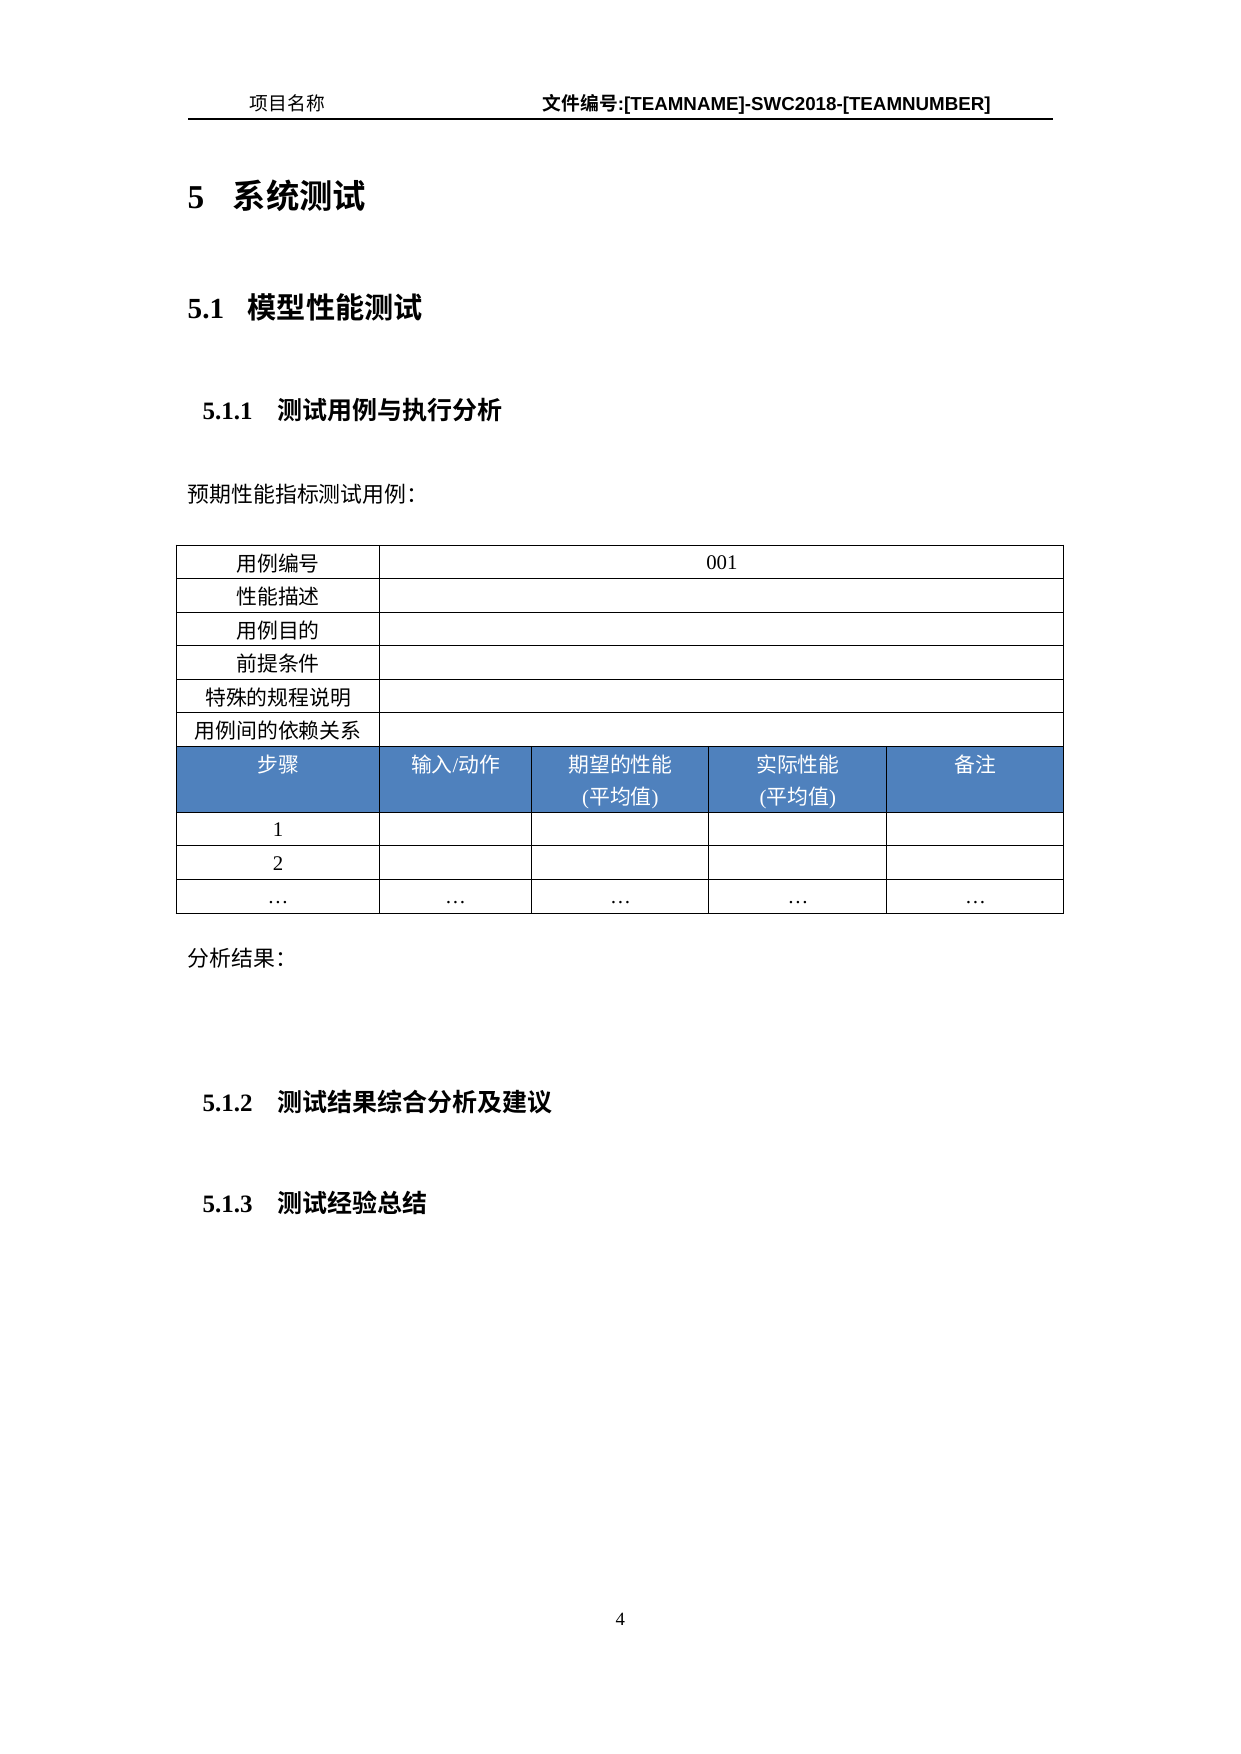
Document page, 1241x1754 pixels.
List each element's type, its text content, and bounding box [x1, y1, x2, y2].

table_cell 性能描述 [177, 579, 379, 612]
table_cell 用例目的 [177, 613, 379, 645]
table_cell [532, 846, 708, 879]
table_cell … [380, 880, 531, 912]
table_cell 实际性能 (平均值) [709, 747, 886, 812]
table_cell [709, 813, 886, 845]
table_cell 备注 [887, 747, 1063, 812]
table_cell … [887, 880, 1063, 912]
table_cell [380, 713, 1063, 746]
subtitle 测试经验总结 [202, 1169, 1053, 1234]
table_cell [380, 579, 1063, 612]
table_cell 用例间的依赖关系 [177, 713, 379, 746]
table_cell [709, 846, 886, 879]
table_cell 特殊的规程说明 [177, 680, 379, 712]
table_cell … [177, 880, 379, 912]
table_cell … [532, 880, 708, 912]
table_cell [887, 846, 1063, 879]
table_cell 步骤 [177, 747, 379, 812]
table_cell 输入/动作 [380, 747, 531, 812]
table_header 001 [380, 546, 1063, 578]
subtitle 模型性能测试 [187, 273, 1053, 338]
subtitle 分析结果： [187, 941, 1053, 973]
table_cell [380, 680, 1063, 712]
table_cell [380, 646, 1063, 679]
table_header 用例编号 [177, 546, 379, 578]
table_cell [380, 846, 531, 879]
table_cell 前提条件 [177, 646, 379, 679]
table_cell [532, 813, 708, 845]
table_cell [380, 613, 1063, 645]
table_cell 1 [177, 813, 379, 845]
table_cell 期望的性能 (平均值) [532, 747, 708, 812]
subtitle 测试用例与执行分析 [202, 376, 1053, 441]
subtitle 系统测试 [187, 162, 1053, 227]
table_cell [887, 813, 1063, 845]
subtitle 测试结果综合分析及建议 [202, 1068, 1053, 1133]
table_cell [380, 813, 531, 845]
table_cell … [709, 880, 886, 912]
table_cell 2 [177, 846, 379, 879]
subtitle 预期性能指标测试用例： [187, 477, 1053, 509]
